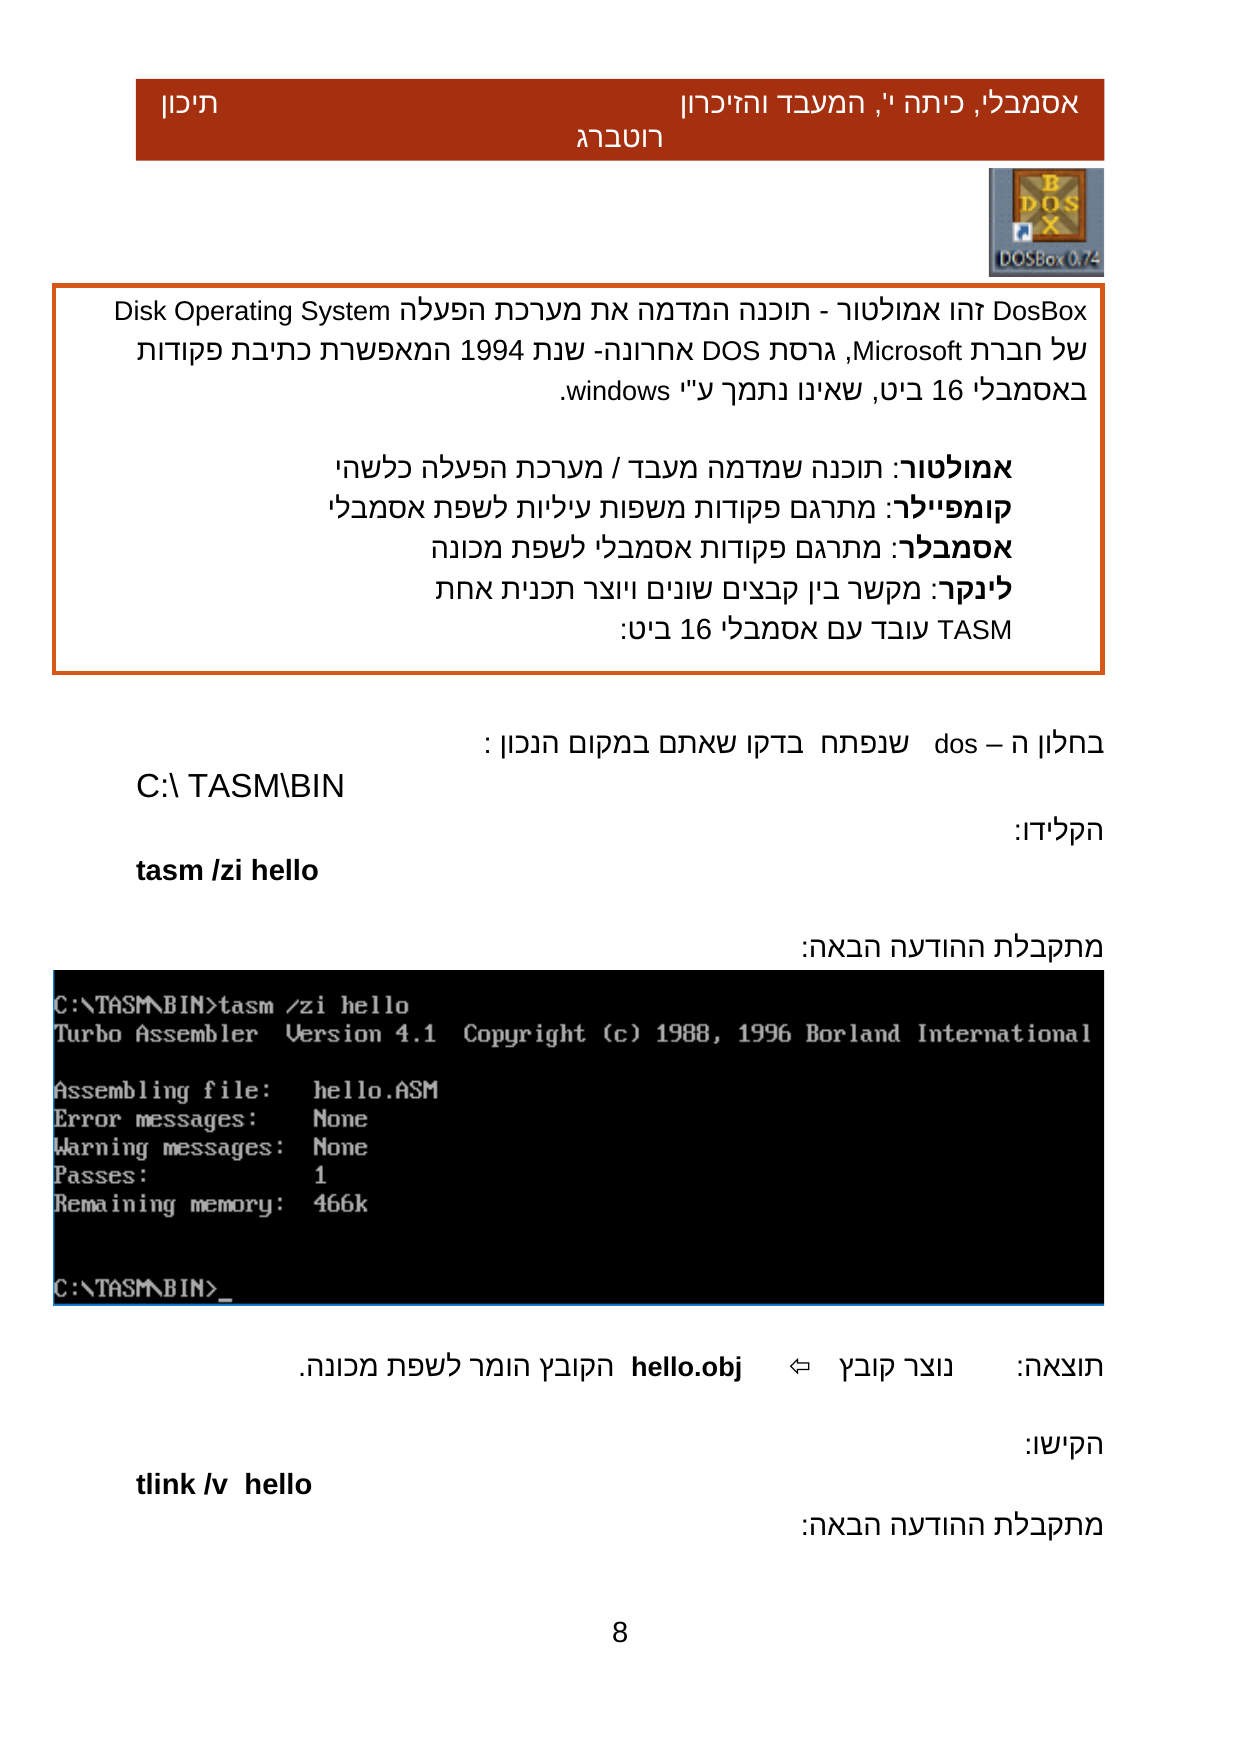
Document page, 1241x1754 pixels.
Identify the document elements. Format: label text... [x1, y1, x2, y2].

text מתקבלת ההודעה הבאה: [136, 1508, 1104, 1541]
text tasm /zi hello [136, 853, 1104, 886]
text תוצאה: נוצר קובץ hello.obj הקובץ הומר לשפת מכונה. [136, 1349, 1104, 1383]
picture [988, 168, 1105, 277]
text tlink /v hello [136, 1467, 1104, 1501]
text הקלידו: [136, 812, 1104, 846]
text מתקבלת ההודעה הבאה: [136, 930, 1104, 964]
text בחלון ה – dos שנפתח בדקו שאתם במקום הנכון : [136, 726, 1104, 760]
text C:\ TASM\BIN [136, 766, 1104, 805]
picture [53, 970, 1105, 1306]
text הקישו: [136, 1427, 1104, 1461]
